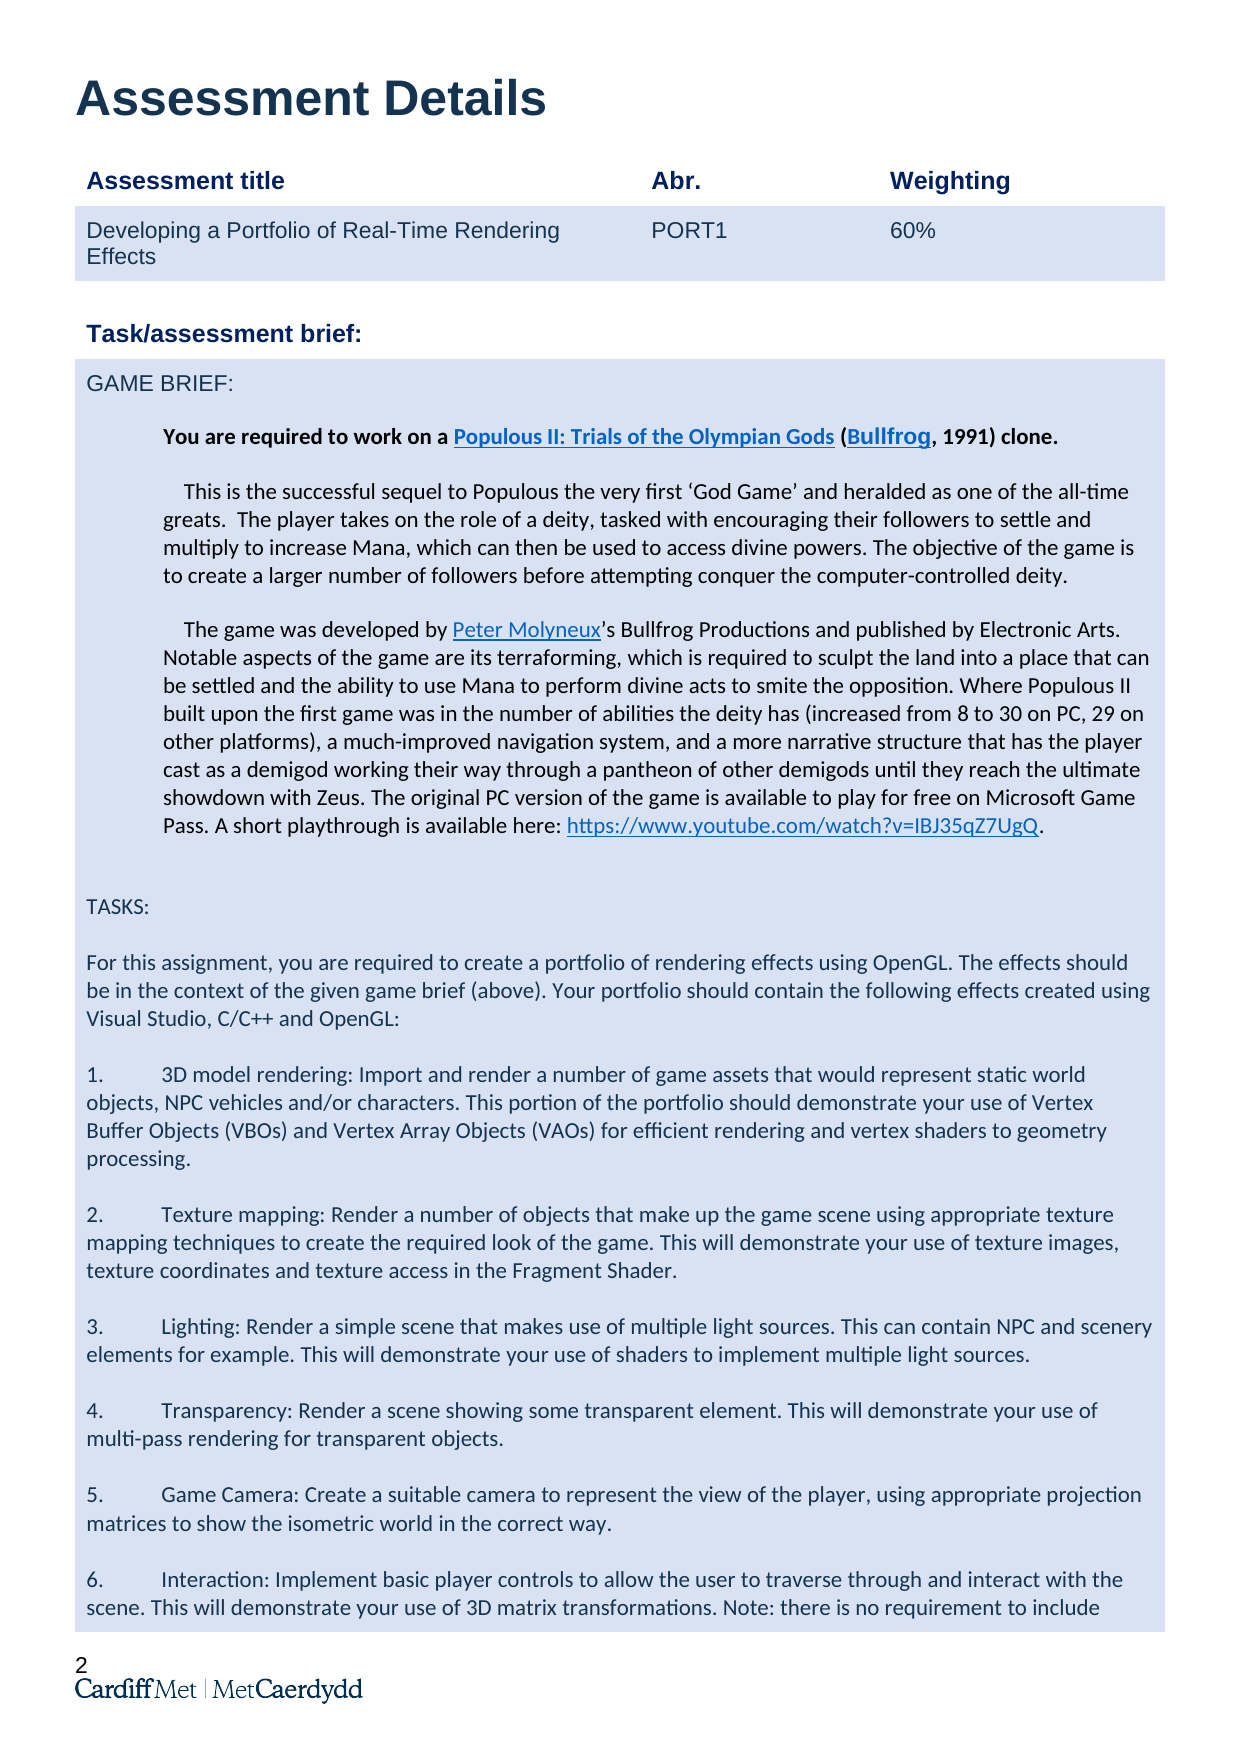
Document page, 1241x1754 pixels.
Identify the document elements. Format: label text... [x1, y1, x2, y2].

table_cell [75, 359, 1165, 1632]
table_header Weighting [879, 155, 1165, 206]
table_header Assessment title [75, 155, 640, 206]
table_cell Developing a Portfolio of Real-Time Rendering Effects [75, 206, 640, 281]
table_cell PORT1 [640, 206, 879, 281]
table_header Abr. [640, 155, 879, 206]
subtitle Assessment Details [75, 68, 1165, 126]
table_cell 60% [879, 206, 1165, 281]
picture [75, 1678, 363, 1704]
table_header Task/assessment brief: [75, 307, 1165, 358]
